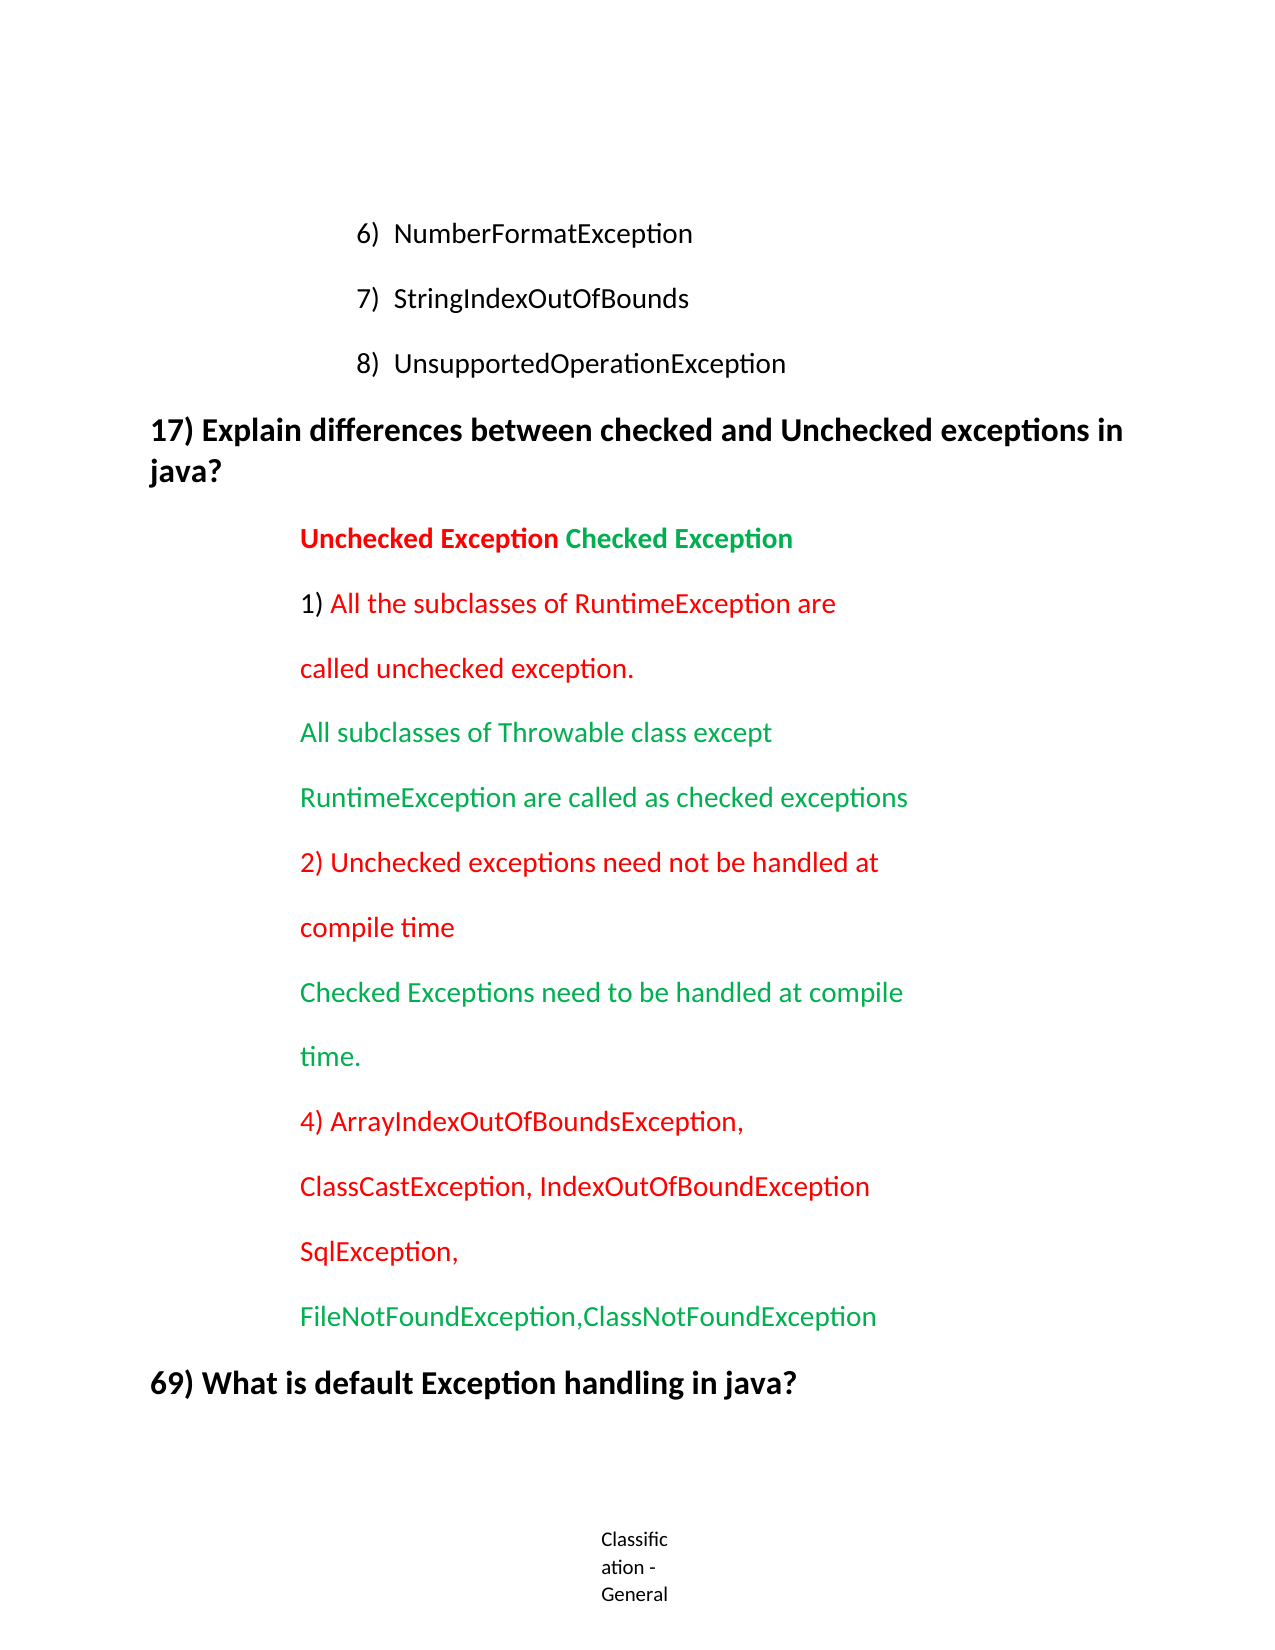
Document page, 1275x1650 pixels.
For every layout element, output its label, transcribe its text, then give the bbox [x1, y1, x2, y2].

text called unchecked exception. [300, 650, 1125, 685]
text time. [300, 1038, 1125, 1074]
list NumberFormatException [356, 215, 1125, 251]
text All subclasses of Throwable class except [300, 714, 1125, 750]
text RuntimeException are called as checked exceptions [300, 779, 1125, 815]
text 1) All the subclasses of RuntimeException are [300, 585, 1125, 621]
text compile time [300, 909, 1125, 944]
list UnsupportedOperationException [356, 345, 1125, 380]
text ClassCastException, IndexOutOfBoundException [300, 1168, 1125, 1204]
text 4) ArrayIndexOutOfBoundsException, [300, 1103, 1125, 1139]
text 2) Unchecked exceptions need not be handled at [300, 844, 1125, 880]
text 69) What is default Exception handling in java? [150, 1362, 1125, 1403]
text 17) Explain differences between checked and Unchecked exceptions in java? [150, 409, 1125, 491]
list StringIndexOutOfBounds [356, 280, 1125, 316]
text Checked Exceptions need to be handled at compile [300, 974, 1125, 1009]
text SqlException, [300, 1233, 1125, 1268]
text Unchecked Exception Checked Exception [300, 520, 1125, 556]
text FileNotFoundException,ClassNotFoundException [300, 1298, 1125, 1333]
